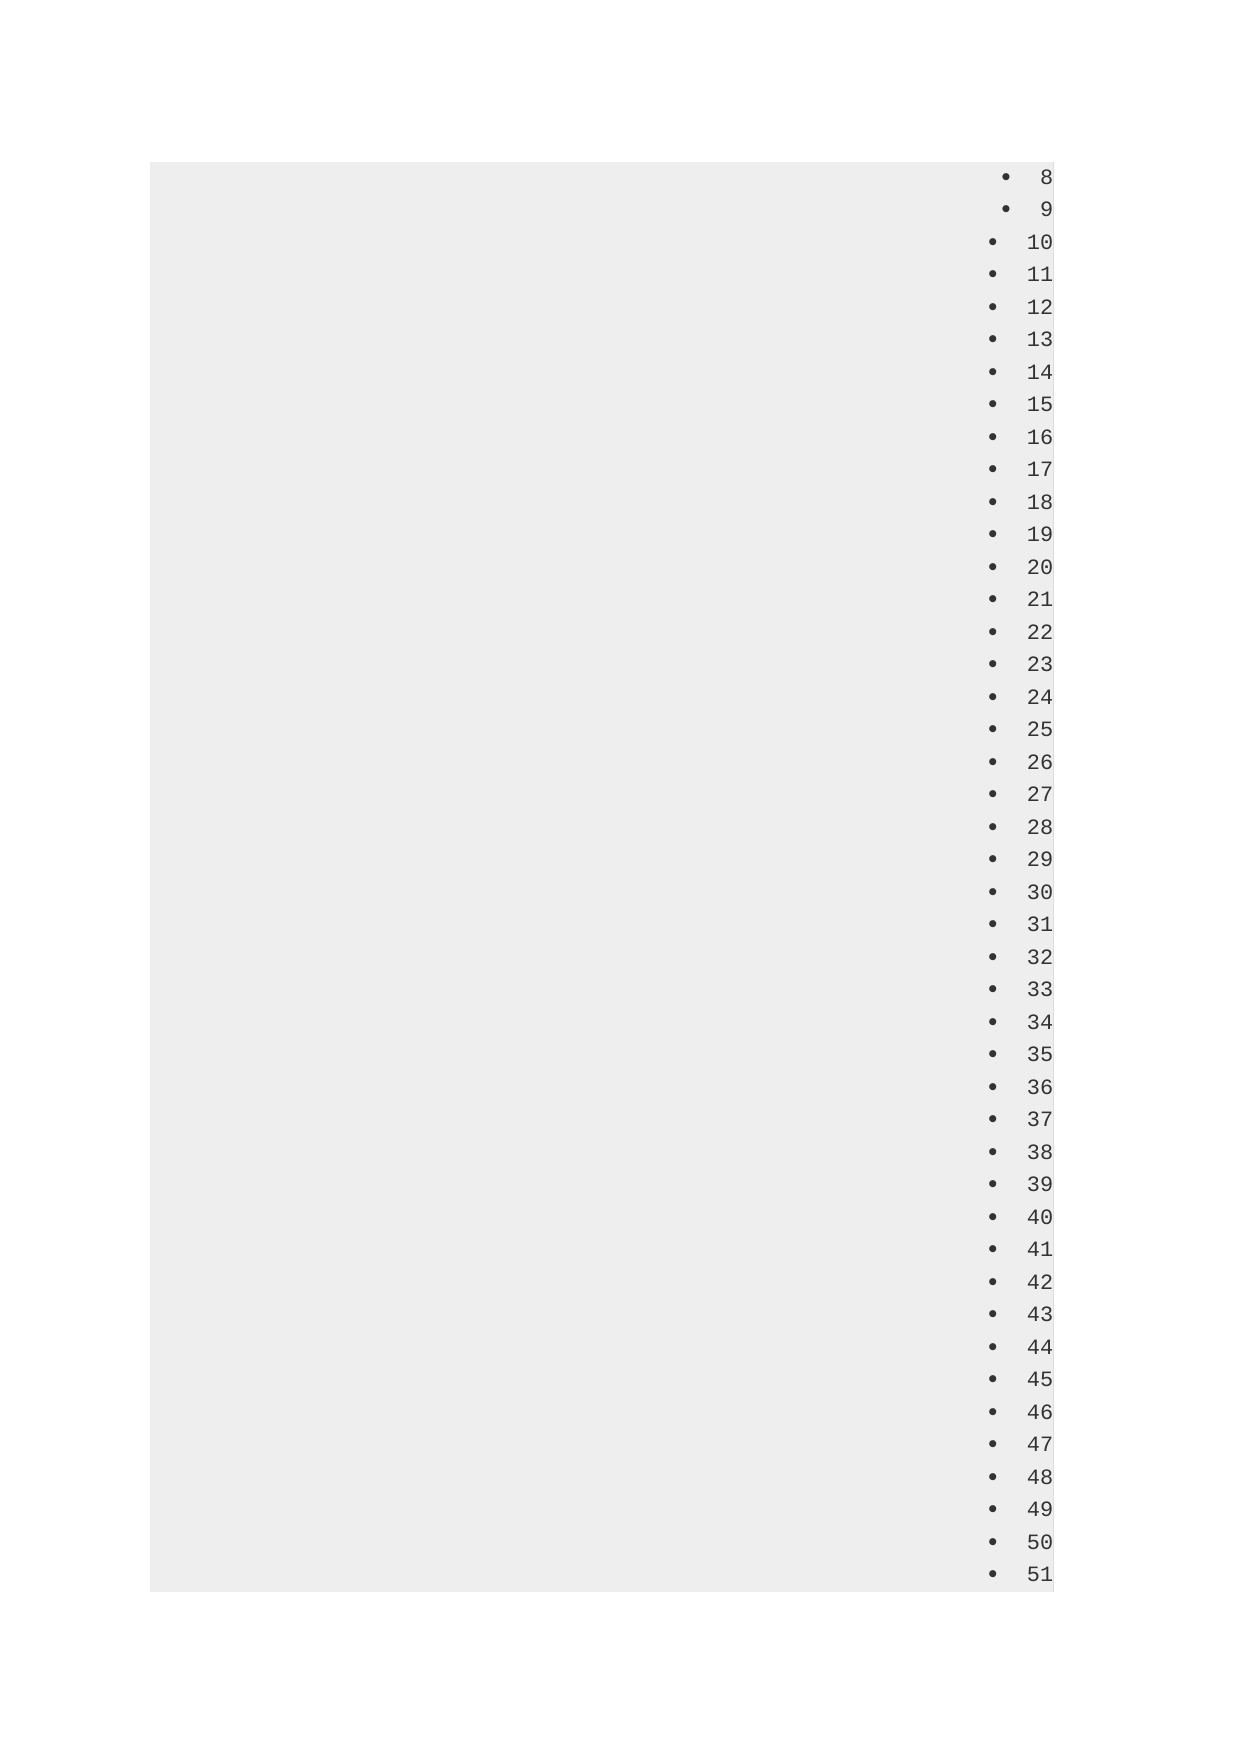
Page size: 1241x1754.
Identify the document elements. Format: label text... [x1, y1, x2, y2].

list 16 [150, 422, 1053, 454]
list 20 [150, 552, 1053, 584]
list 14 [150, 357, 1053, 389]
list 33 [150, 974, 1053, 1007]
list 48 [150, 1462, 1053, 1494]
list 25 [150, 714, 1053, 747]
list 24 [150, 682, 1053, 714]
list 46 [150, 1397, 1053, 1429]
list 26 [150, 747, 1053, 779]
list 29 [150, 844, 1053, 877]
list 49 [150, 1494, 1053, 1527]
list 42 [150, 1267, 1053, 1299]
list 11 [150, 259, 1053, 292]
list 18 [150, 487, 1053, 519]
list 27 [150, 779, 1053, 812]
list 22 [150, 617, 1053, 649]
list 34 [150, 1007, 1053, 1039]
list 19 [150, 519, 1053, 552]
list 23 [150, 649, 1053, 682]
list 45 [150, 1364, 1053, 1397]
list 50 [150, 1527, 1053, 1559]
list 44 [150, 1332, 1053, 1364]
list 31 [150, 909, 1053, 942]
list 41 [150, 1234, 1053, 1267]
list 35 [150, 1039, 1053, 1072]
list 21 [150, 584, 1053, 617]
list 17 [150, 454, 1053, 487]
list 37 [150, 1104, 1053, 1137]
list 15 [150, 389, 1053, 422]
list 38 [150, 1137, 1053, 1169]
list 32 [150, 942, 1053, 974]
list 47 [150, 1429, 1053, 1462]
list 10 [150, 227, 1053, 259]
list 36 [150, 1072, 1053, 1104]
list 28 [150, 812, 1053, 844]
list 40 [150, 1202, 1053, 1234]
list 9 [150, 194, 1053, 227]
list 43 [150, 1299, 1053, 1332]
list 30 [150, 877, 1053, 909]
list 39 [150, 1169, 1053, 1202]
list 12 [150, 292, 1053, 324]
list 8 [150, 162, 1053, 194]
list 13 [150, 324, 1053, 357]
list 51 [150, 1559, 1053, 1592]
